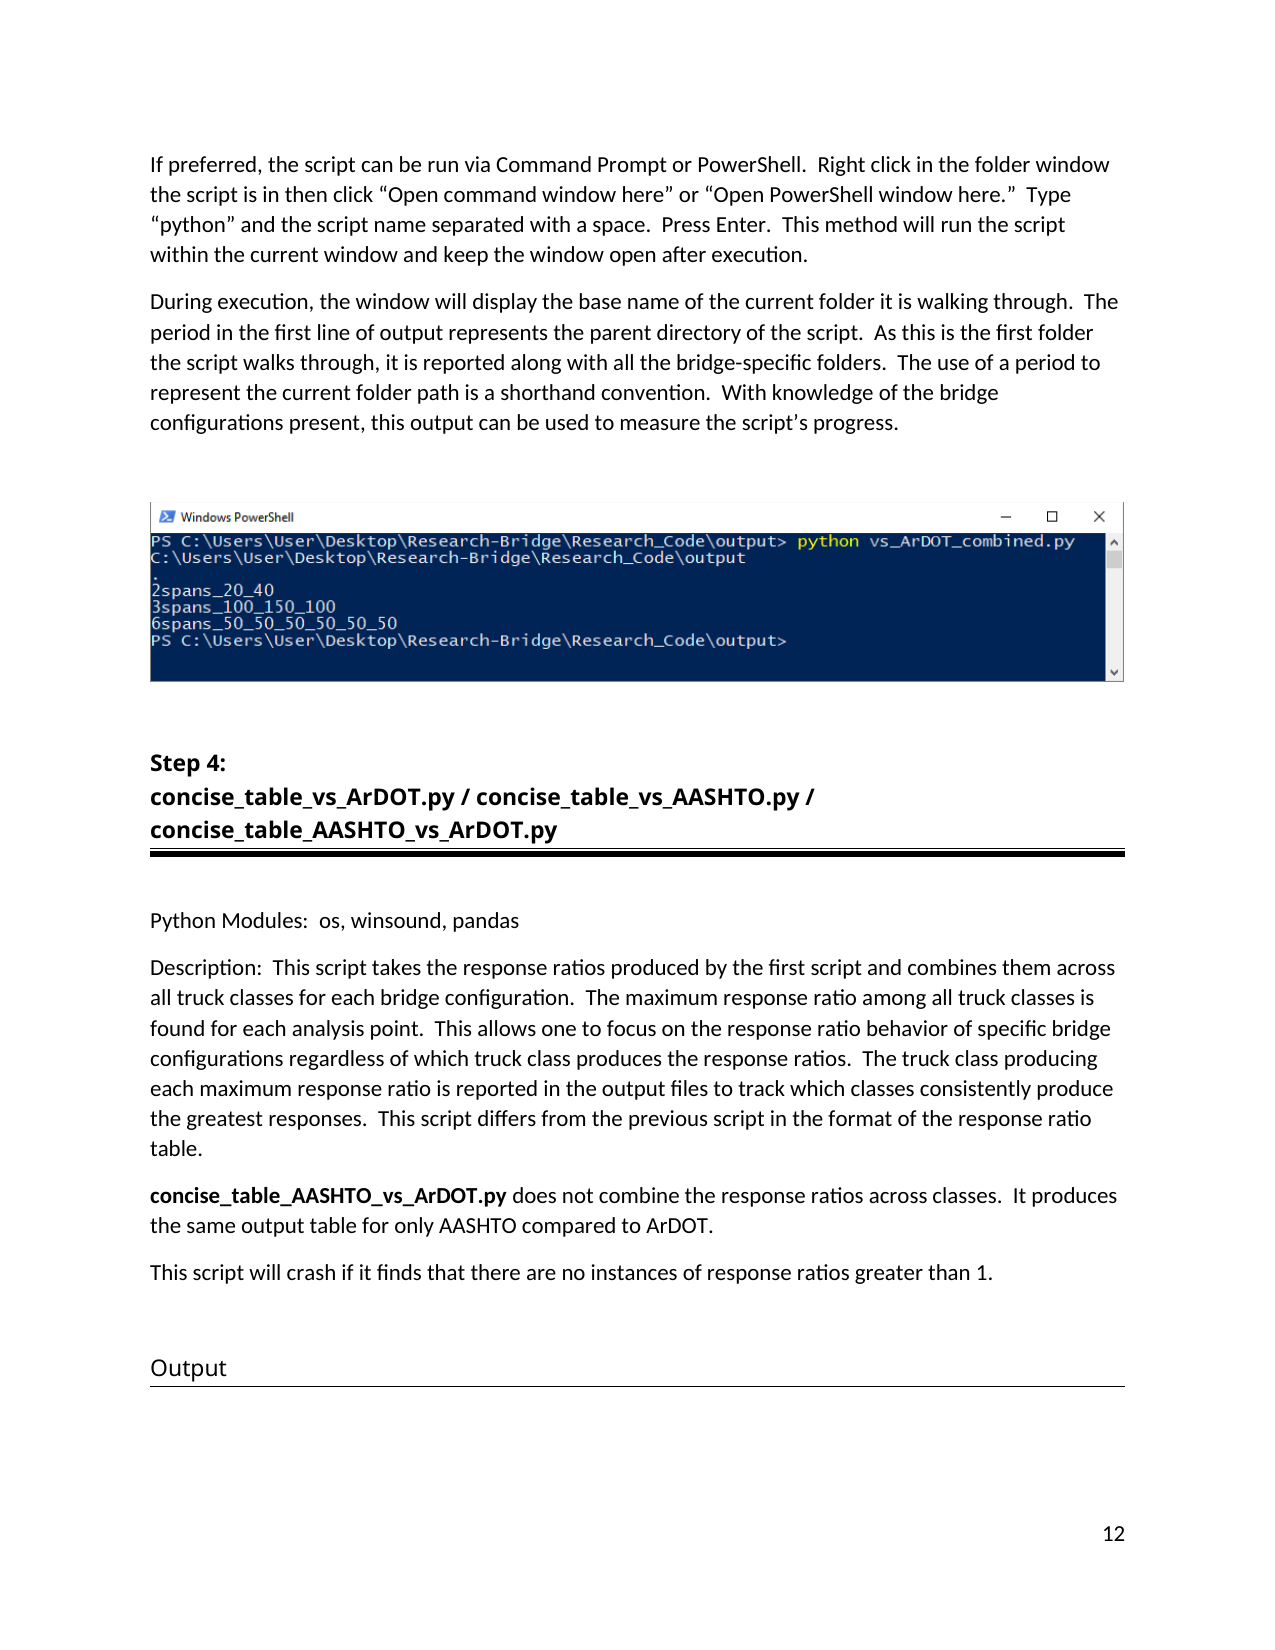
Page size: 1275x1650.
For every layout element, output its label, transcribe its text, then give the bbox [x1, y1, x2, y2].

text Python Modules: os, winsound, pandas [150, 906, 1125, 934]
text This script will crash if it finds that there are no instances of response ratios greater than 1. [150, 1258, 1125, 1287]
subtitle Step 4: concise_table_vs_ArDOT.py / concise_table_vs_AASHTO.py / concise_table_AASHTO_vs_ArDOT.py [150, 747, 1125, 848]
text During execution, the window will display the base name of the current folder it is walking through. The period in the first line of output represents the parent directory of the script. As this is the first folder the script walks through, it is reported along with all the bridge-specific folders. The use of a period to represent the current folder path is a shorthand convention. With knowledge of the bridge configurations present, this output can be used to measure the script’s progress. [150, 287, 1125, 436]
subtitle Output [150, 1352, 1125, 1386]
text If preferred, the script can be run via Command Prompt or PowerShell. Right click in the folder window the script is in then click “Open command window here” or “Open PowerShell window here.” Type “python” and the script name separated with a space. Press Enter. This method will run the script within the current window and keep the window open after execution. [150, 150, 1125, 269]
text Description: This script takes the response ratios produced by the first script and combines them across all truck classes for each bridge configuration. The maximum response ratio among all truck classes is found for each analysis point. This allows one to focus on the response ratio behavior of specific bridge configurations regardless of which truck class produces the response ratios. The truck class producing each maximum response ratio is reported in the output files to track which classes consistently produce the greatest responses. This script differs from the previous script in the format of the response ratio table. [150, 953, 1125, 1163]
text concise_table_AASHTO_vs_ArDOT.py does not combine the response ratios across classes. It produces the same output table for only AASHTO compared to ArDOT. [150, 1181, 1125, 1240]
picture [150, 502, 1124, 682]
